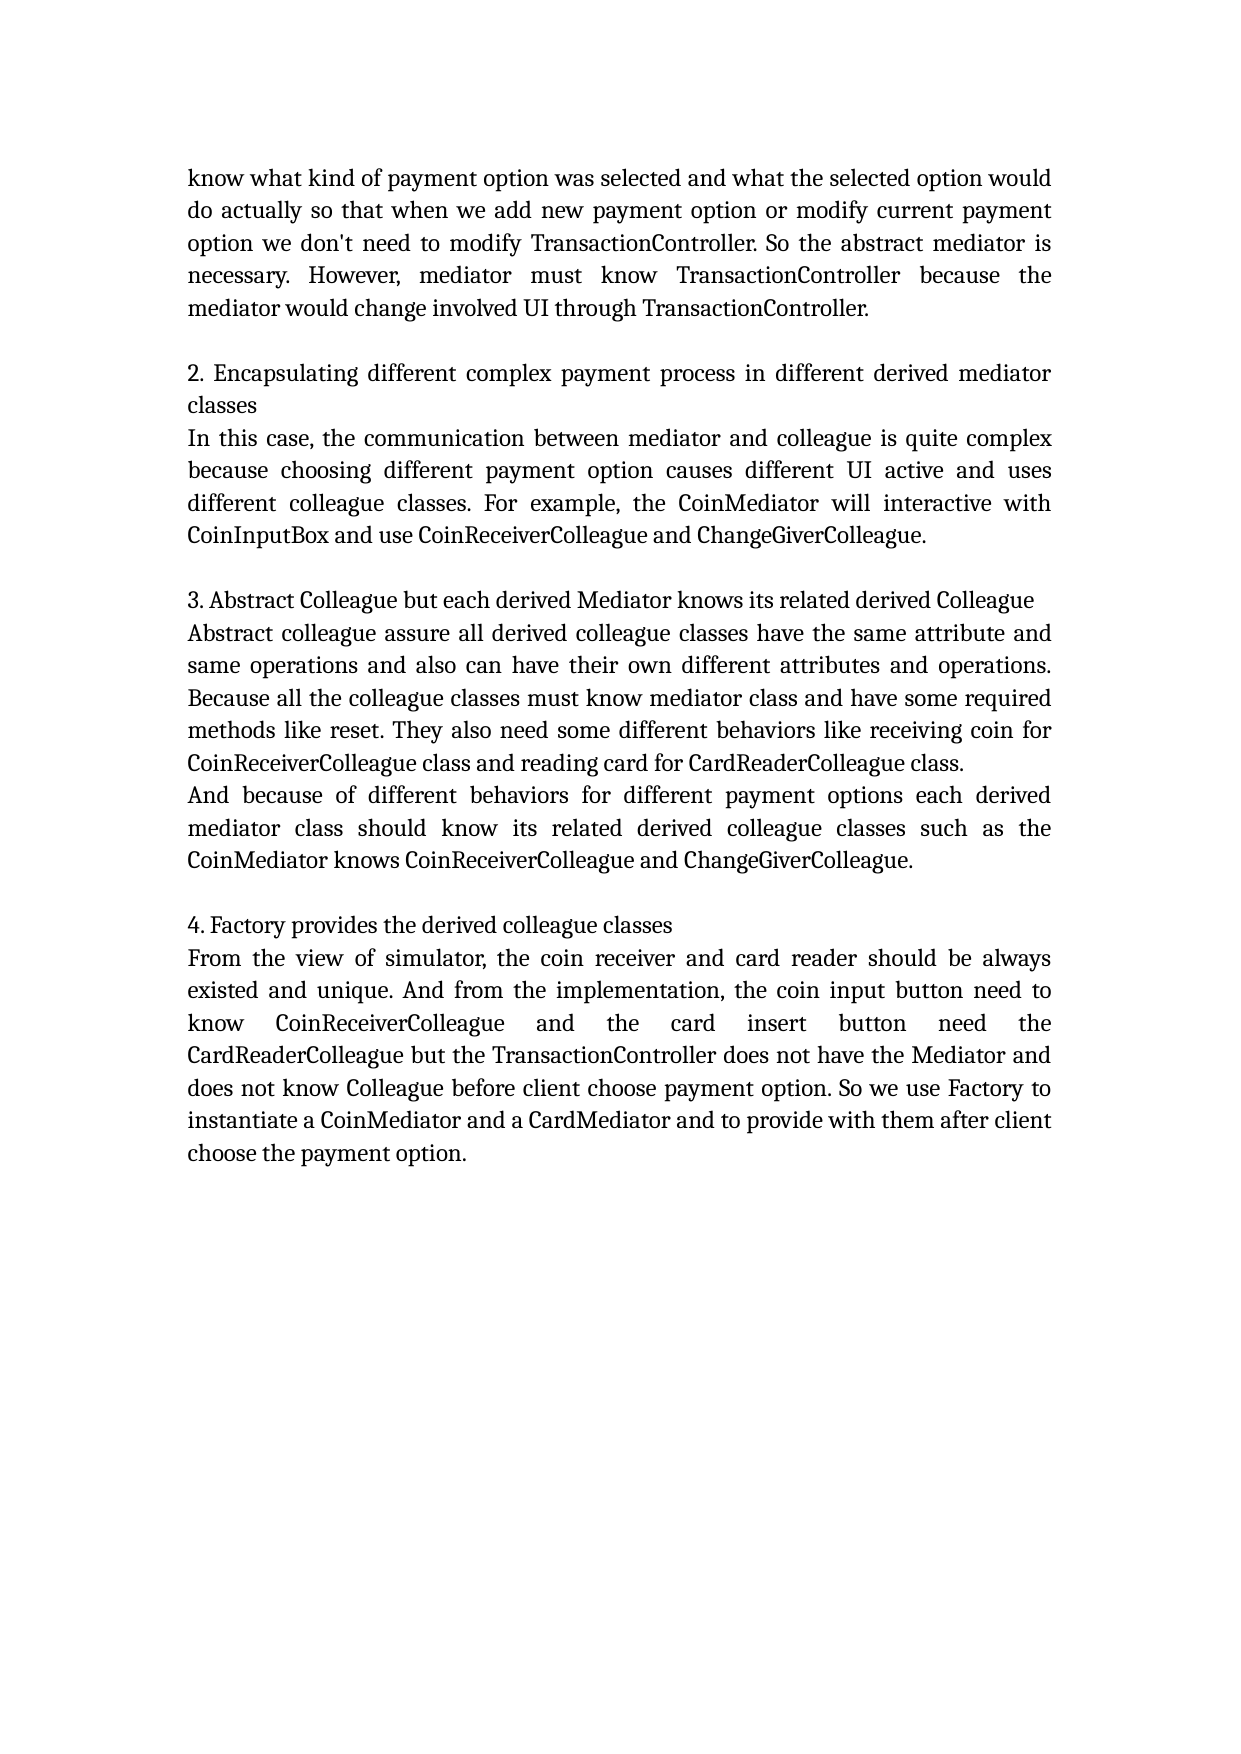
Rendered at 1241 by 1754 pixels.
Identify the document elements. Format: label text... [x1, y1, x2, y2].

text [187, 162, 1053, 324]
text In this case, the communication between mediator and colleague is quite complex because choosing different payment option causes different UI active and uses different colleague classes. For example, the CoinMediator will interactive with CoinInputBox and use CoinReceiverColleague and ChangeGiverColleague. [187, 422, 1053, 552]
text 4. Factory provides the derived colleague classes [187, 909, 1053, 942]
text And because of different behaviors for different payment options each derived mediator class should know its related derived colleague classes such as the CoinMediator knows CoinReceiverColleague and ChangeGiverColleague. [187, 779, 1053, 877]
text 2. Encapsulating different complex payment process in different derived mediator classes [187, 357, 1053, 422]
text Abstract colleague assure all derived colleague classes have the same attribute and same operations and also can have their own different attributes and operations. Because all the colleague classes must know mediator class and have some required methods like reset. They also need some different behaviors like receiving coin for CoinReceiverColleague class and reading card for CardReaderColleague class. [187, 617, 1053, 779]
text From the view of simulator, the coin receiver and card reader should be always existed and unique. And from the implementation, the coin input button need to know CoinReceiverColleague and the card insert button need the CardReaderColleague but the TransactionController does not have the Mediator and does not know Colleague before client choose payment option. So we use Factory to instantiate a CoinMediator and a CardMediator and to provide with them after client choose the payment option. [187, 942, 1053, 1169]
text 3. Abstract Colleague but each derived Mediator knows its related derived Colleague [187, 584, 1053, 617]
